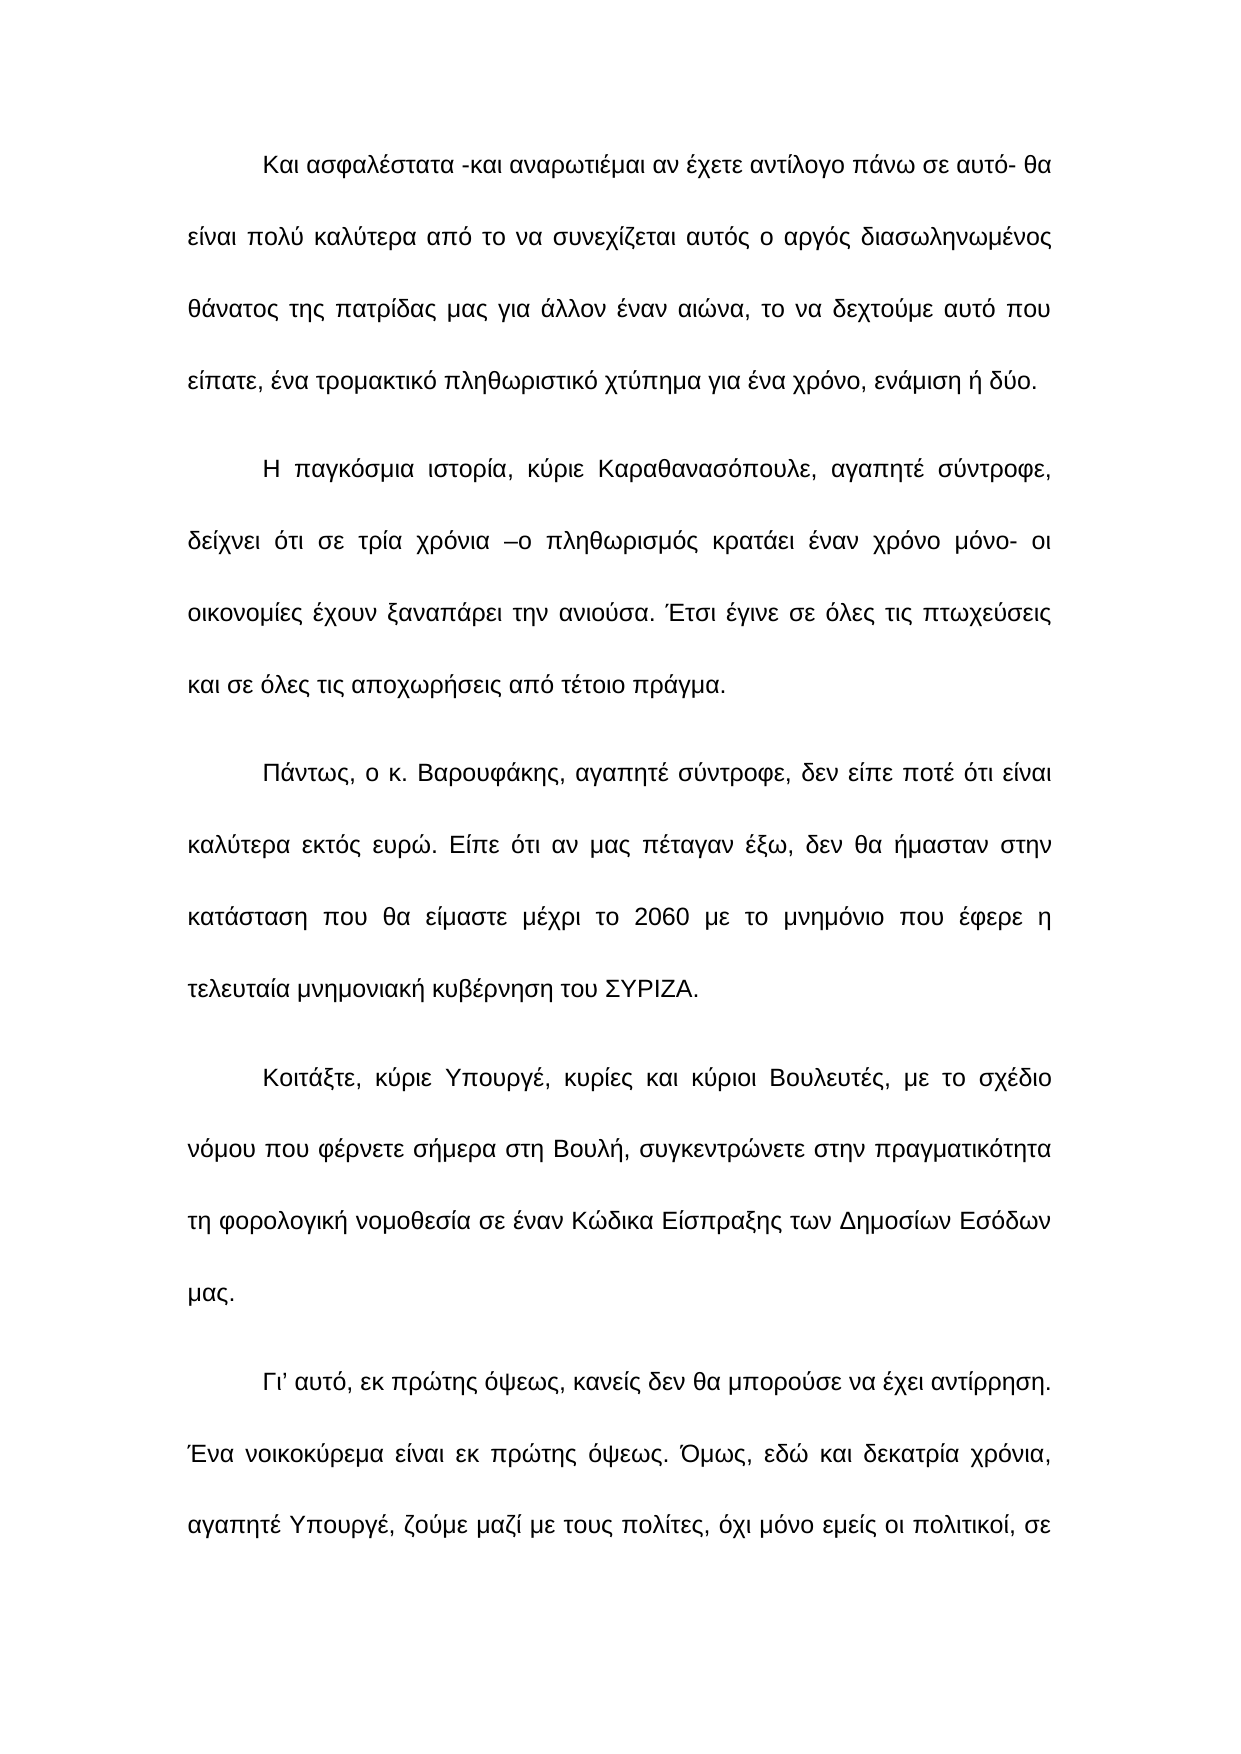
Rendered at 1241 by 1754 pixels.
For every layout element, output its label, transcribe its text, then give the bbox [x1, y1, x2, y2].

text Πάντως, ο κ. Βαρουφάκης, αγαπητέ σύντροφε, δεν είπε ποτέ ότι είναι καλύτερα εκτός ευρώ. Είπε ότι αν μας πέταγαν έξω, δεν θα ήμασταν στην κατάσταση που θα είμαστε μέχρι το 2060 με το μνημόνιο που έφερε η τελευταία μνημονιακή κυβέρνηση του ΣΥΡΙΖΑ. [187, 758, 1053, 1003]
text Και ασφαλέστατα -και αναρωτιέμαι αν έχετε αντίλογο πάνω σε αυτό- θα είναι πολύ καλύτερα από το να συνεχίζεται αυτός ο αργός διασωληνωμένος θάνατος της πατρίδας μας για άλλον έναν αιώνα, το να δεχτούμε αυτό που είπατε, ένα τρομακτικό πληθωριστικό χτύπημα για ένα χρόνο, ενάμιση ή δύο. [187, 150, 1053, 394]
text Κοιτάξτε, κύριε Υπουργέ, κυρίες και κύριοι Βουλευτές, με το σχέδιο νόμου που φέρνετε σήμερα στη Βουλή, συγκεντρώνετε στην πραγματικότητα τη φορολογική νομοθεσία σε έναν Κώδικα Είσπραξης των Δημοσίων Εσόδων μας. [187, 1062, 1053, 1307]
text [187, 1367, 1053, 1539]
text Η παγκόσμια ιστορία, κύριε Καραθανασόπουλε, αγαπητέ σύντροφε, δείχνει ότι σε τρία χρόνια –ο πληθωρισμός κρατάει έναν χρόνο μόνο- οι οικονομίες έχουν ξαναπάρει την ανιούσα. Έτσι έγινε σε όλες τις πτωχεύσεις και σε όλες τις αποχωρήσεις από τέτοιο πράγμα. [187, 454, 1053, 698]
